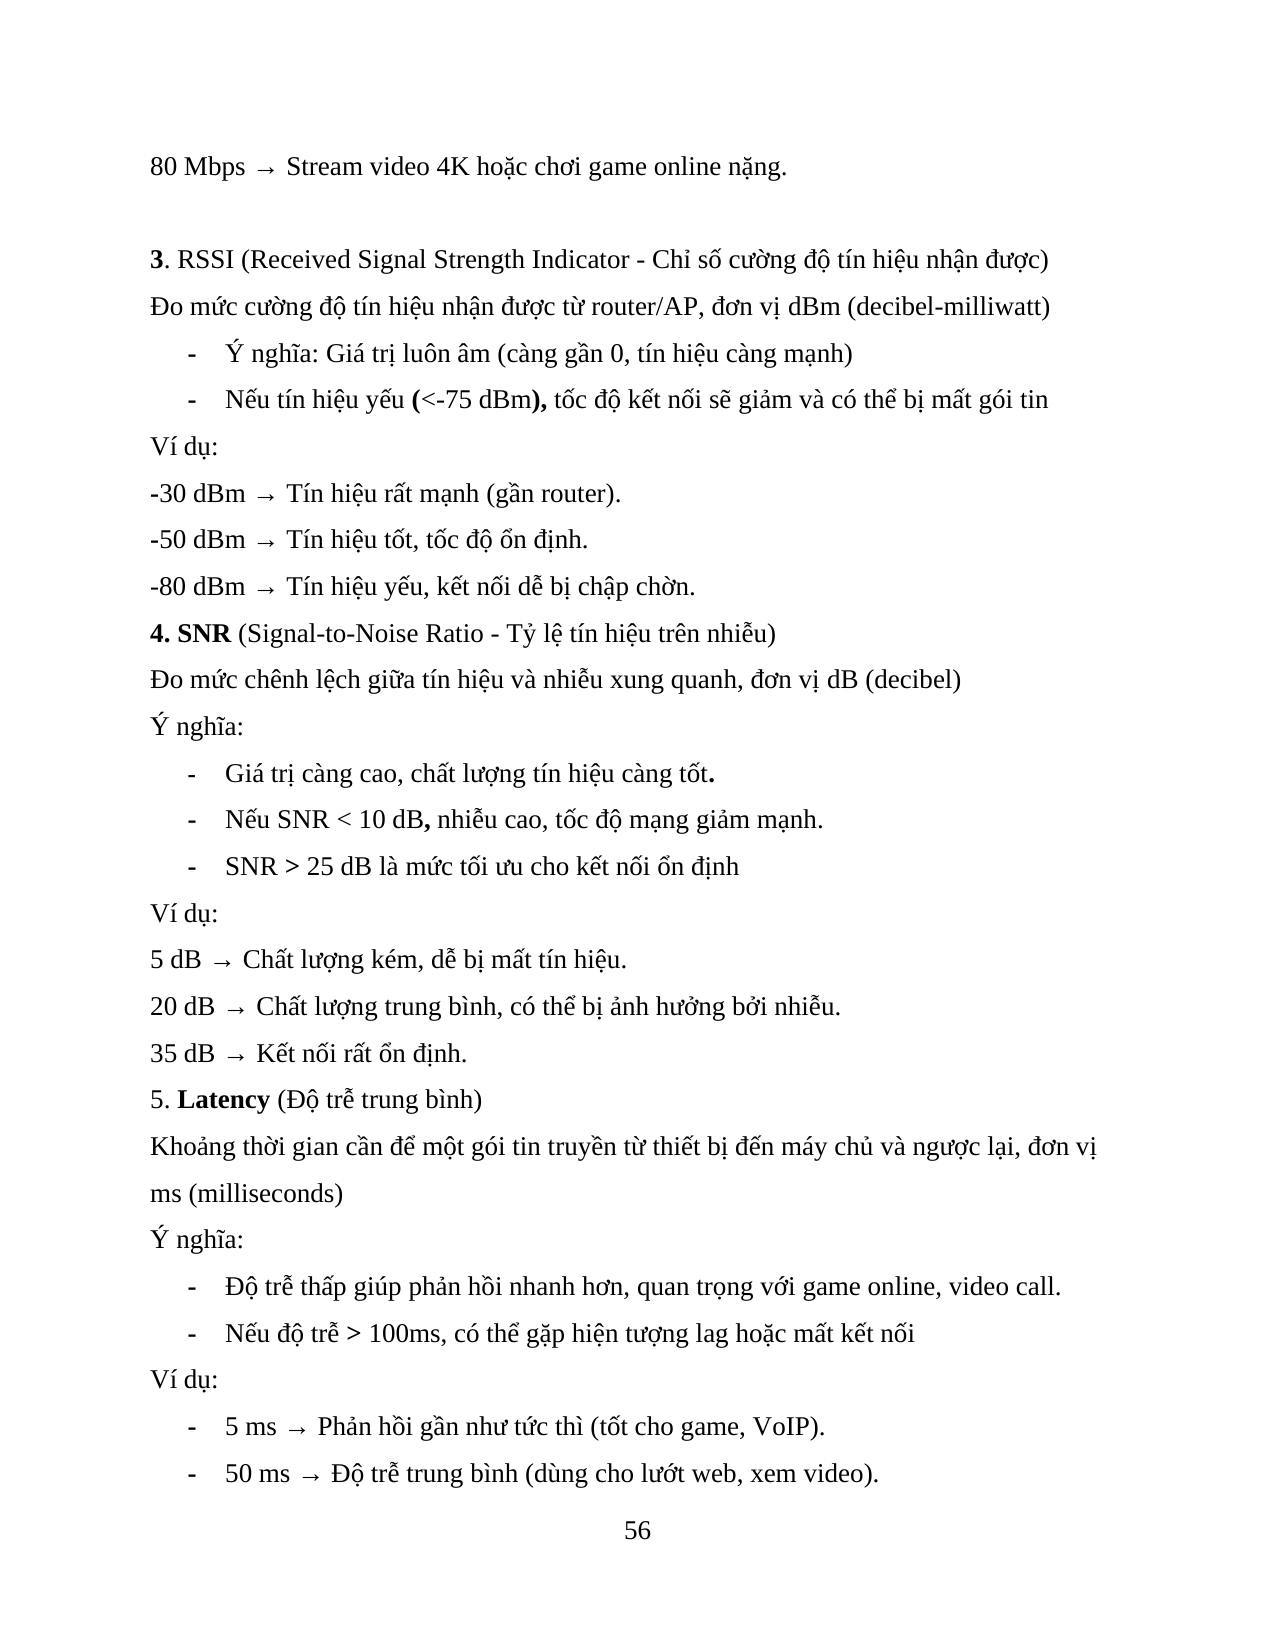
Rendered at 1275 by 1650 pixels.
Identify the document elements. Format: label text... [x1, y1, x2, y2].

list Độ trễ thấp giúp phản hồi nhanh hơn, quan trọng với game online, video call. [187, 1270, 1125, 1301]
text Đo mức cường độ tín hiệu nhận được từ router/AP, đơn vị dBm (decibel-milliwatt) [150, 290, 1125, 321]
text 3. RSSI (Received Signal Strength Indicator - Chỉ số cường độ tín hiệu nhận được) [150, 243, 1125, 274]
list Giá trị càng cao, chất lượng tín hiệu càng tốt. [187, 757, 1125, 788]
list SNR > 25 dB là mức tối ưu cho kết nối ổn định [187, 850, 1125, 881]
text Ví dụ: [150, 1363, 1125, 1394]
list Ý nghĩa: Giá trị luôn âm (càng gần 0, tín hiệu càng mạnh) [187, 337, 1125, 368]
text 4. SNR (Signal-to-Noise Ratio - Tỷ lệ tín hiệu trên nhiễu) [150, 617, 1125, 648]
text -80 dBm → Tín hiệu yếu, kết nối dễ bị chập chờn. [150, 570, 1125, 601]
text 80 Mbps → Stream video 4K hoặc chơi game online nặng. [150, 150, 1125, 181]
text Ý nghĩa: [150, 710, 1125, 741]
text Ví dụ: [150, 897, 1125, 928]
text 35 dB → Kết nối rất ổn định. [150, 1037, 1125, 1068]
list Nếu tín hiệu yếu (<-75 dBm), tốc độ kết nối sẽ giảm và có thể bị mất gói tin [187, 383, 1125, 414]
text Ví dụ: [150, 430, 1125, 461]
text Khoảng thời gian cần để một gói tin truyền từ thiết bị đến máy chủ và ngược lại, đơn vị ms (milliseconds) [150, 1130, 1125, 1208]
list 50 ms → Độ trễ trung bình (dùng cho lướt web, xem video). [187, 1457, 1125, 1488]
text 5 dB → Chất lượng kém, dễ bị mất tín hiệu. [150, 943, 1125, 974]
list Nếu SNR < 10 dB, nhiễu cao, tốc độ mạng giảm mạnh. [187, 803, 1125, 834]
text 20 dB → Chất lượng trung bình, có thể bị ảnh hưởng bởi nhiễu. [150, 990, 1125, 1021]
list Nếu độ trễ > 100ms, có thể gặp hiện tượng lag hoặc mất kết nối [187, 1317, 1125, 1348]
text Đo mức chênh lệch giữa tín hiệu và nhiễu xung quanh, đơn vị dB (decibel) [150, 663, 1125, 694]
text 5. Latency (Độ trễ trung bình) [150, 1083, 1125, 1114]
text -30 dBm → Tín hiệu rất mạnh (gần router). [150, 477, 1125, 508]
text Ý nghĩa: [150, 1223, 1125, 1254]
text -50 dBm → Tín hiệu tốt, tốc độ ổn định. [150, 523, 1125, 554]
list 5 ms → Phản hồi gần như tức thì (tốt cho game, VoIP). [187, 1410, 1125, 1441]
